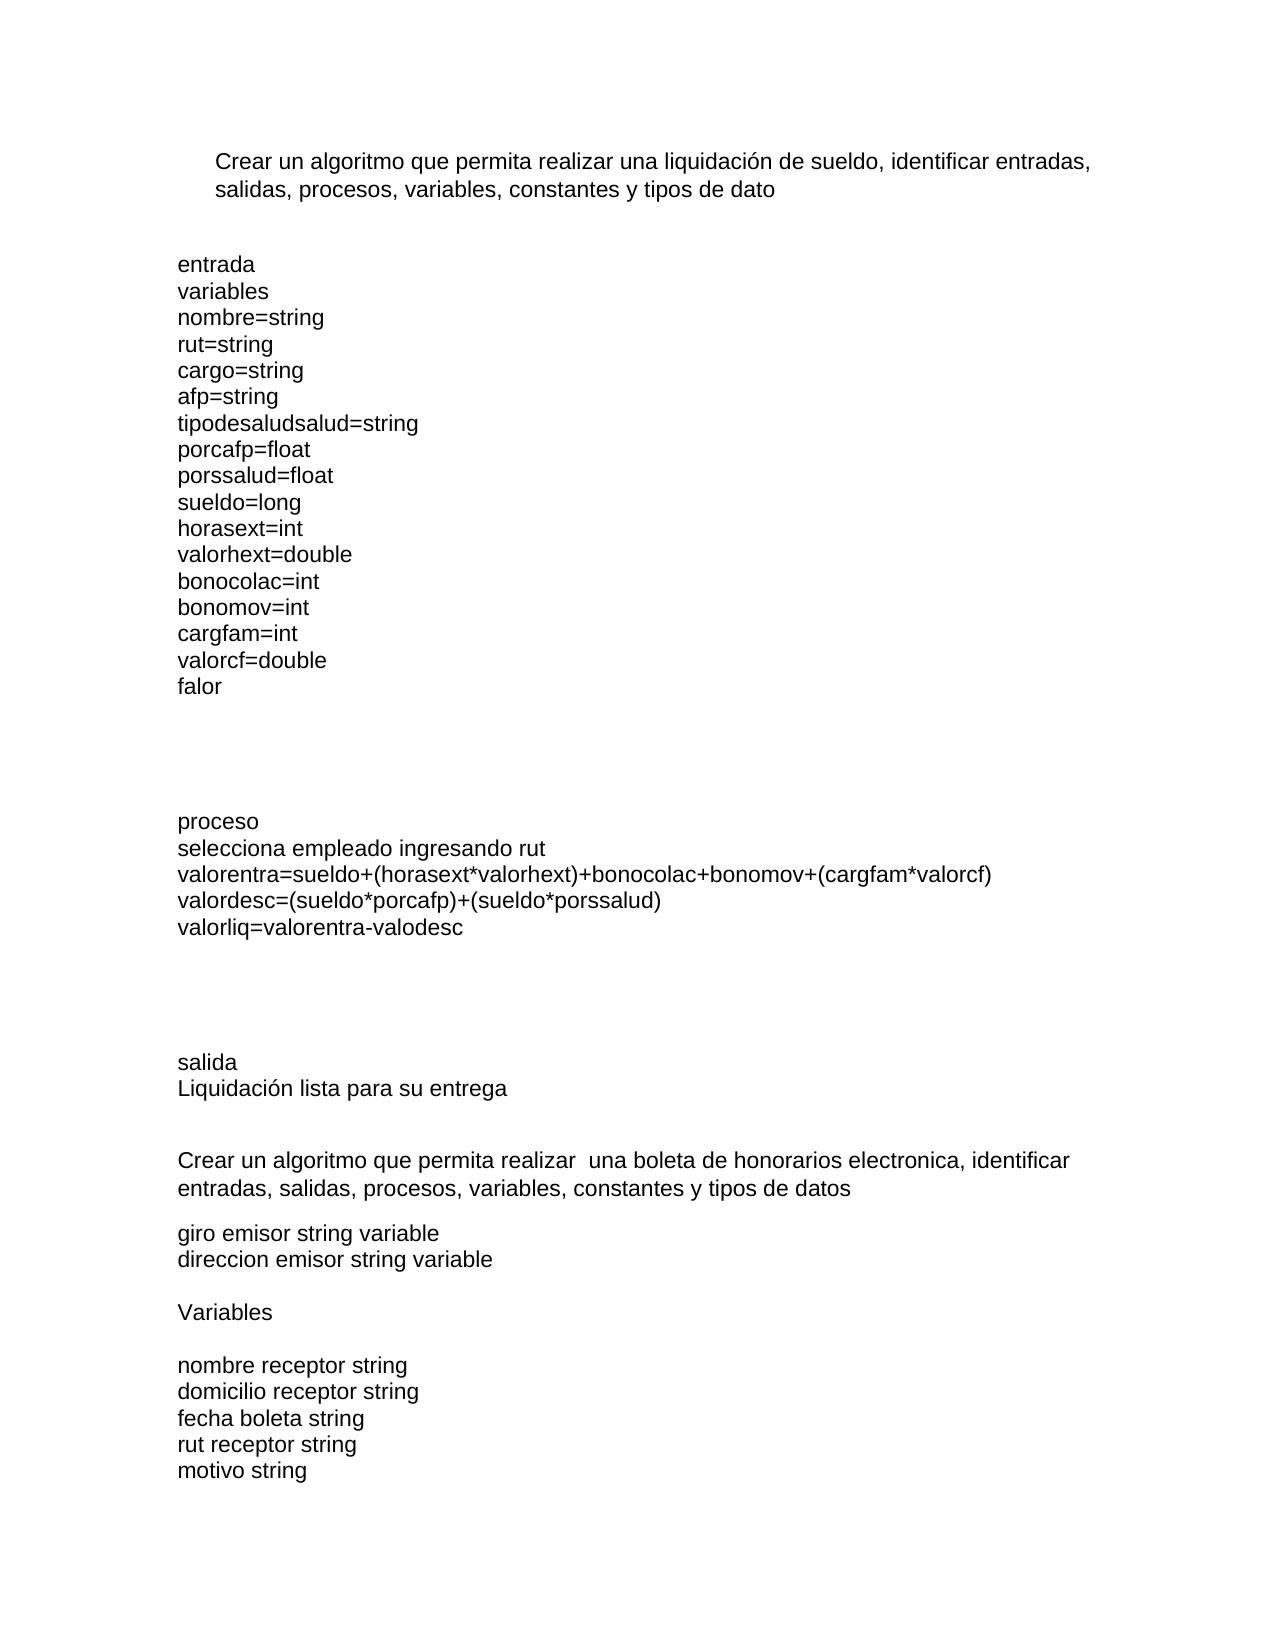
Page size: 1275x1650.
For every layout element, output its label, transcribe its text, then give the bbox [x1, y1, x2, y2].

text Crear un algoritmo que permita realizar una boleta de honorarios electronica, identificar entradas, salidas, procesos, variables, constantes y tipos de datos [177, 1147, 1098, 1201]
text Crear un algoritmo que permita realizar una liquidación de sueldo, identificar entradas, salidas, procesos, variables, constantes y tipos de dato [215, 148, 1098, 233]
text variables [177, 278, 1098, 304]
text tipodesaludsalud=string [177, 409, 1098, 436]
text motivo string [177, 1457, 1098, 1484]
text falor [177, 673, 1098, 699]
text valorliq=valorentra-valodesc [177, 914, 1098, 940]
text cargfam=int [177, 620, 1098, 647]
text entrada [177, 251, 1098, 278]
text bonomov=int [177, 594, 1098, 620]
text nombre=string [177, 304, 1098, 331]
text valorentra=sueldo+(horasext*valorhext)+bonocolac+bonomov+(cargfam*valorcf) [177, 861, 1098, 887]
text valordesc=(sueldo*porcafp)+(sueldo*porssalud) [177, 887, 1098, 914]
text proceso [177, 808, 1098, 834]
text rut=string [177, 331, 1098, 357]
text horasext=int [177, 515, 1098, 541]
text cargo=string [177, 357, 1098, 383]
text giro emisor string variable [177, 1220, 1098, 1246]
text Variables [177, 1273, 1098, 1326]
text sueldo=long [177, 489, 1098, 515]
text valorcf=double [177, 647, 1098, 673]
text bonocolac=int [177, 568, 1098, 594]
text fecha boleta string [177, 1404, 1098, 1431]
text domicilio receptor string [177, 1378, 1098, 1404]
text afp=string [177, 383, 1098, 409]
text rut receptor string [177, 1431, 1098, 1457]
text valorhext=double [177, 541, 1098, 568]
text nombre receptor string [177, 1352, 1098, 1378]
text direccion emisor string variable [177, 1246, 1098, 1273]
text selecciona empleado ingresando rut [177, 834, 1098, 861]
text porcafp=float [177, 436, 1098, 462]
text salida [177, 1049, 1098, 1075]
text Liquidación lista para su entrega [177, 1075, 1098, 1101]
text porssalud=float [177, 462, 1098, 489]
